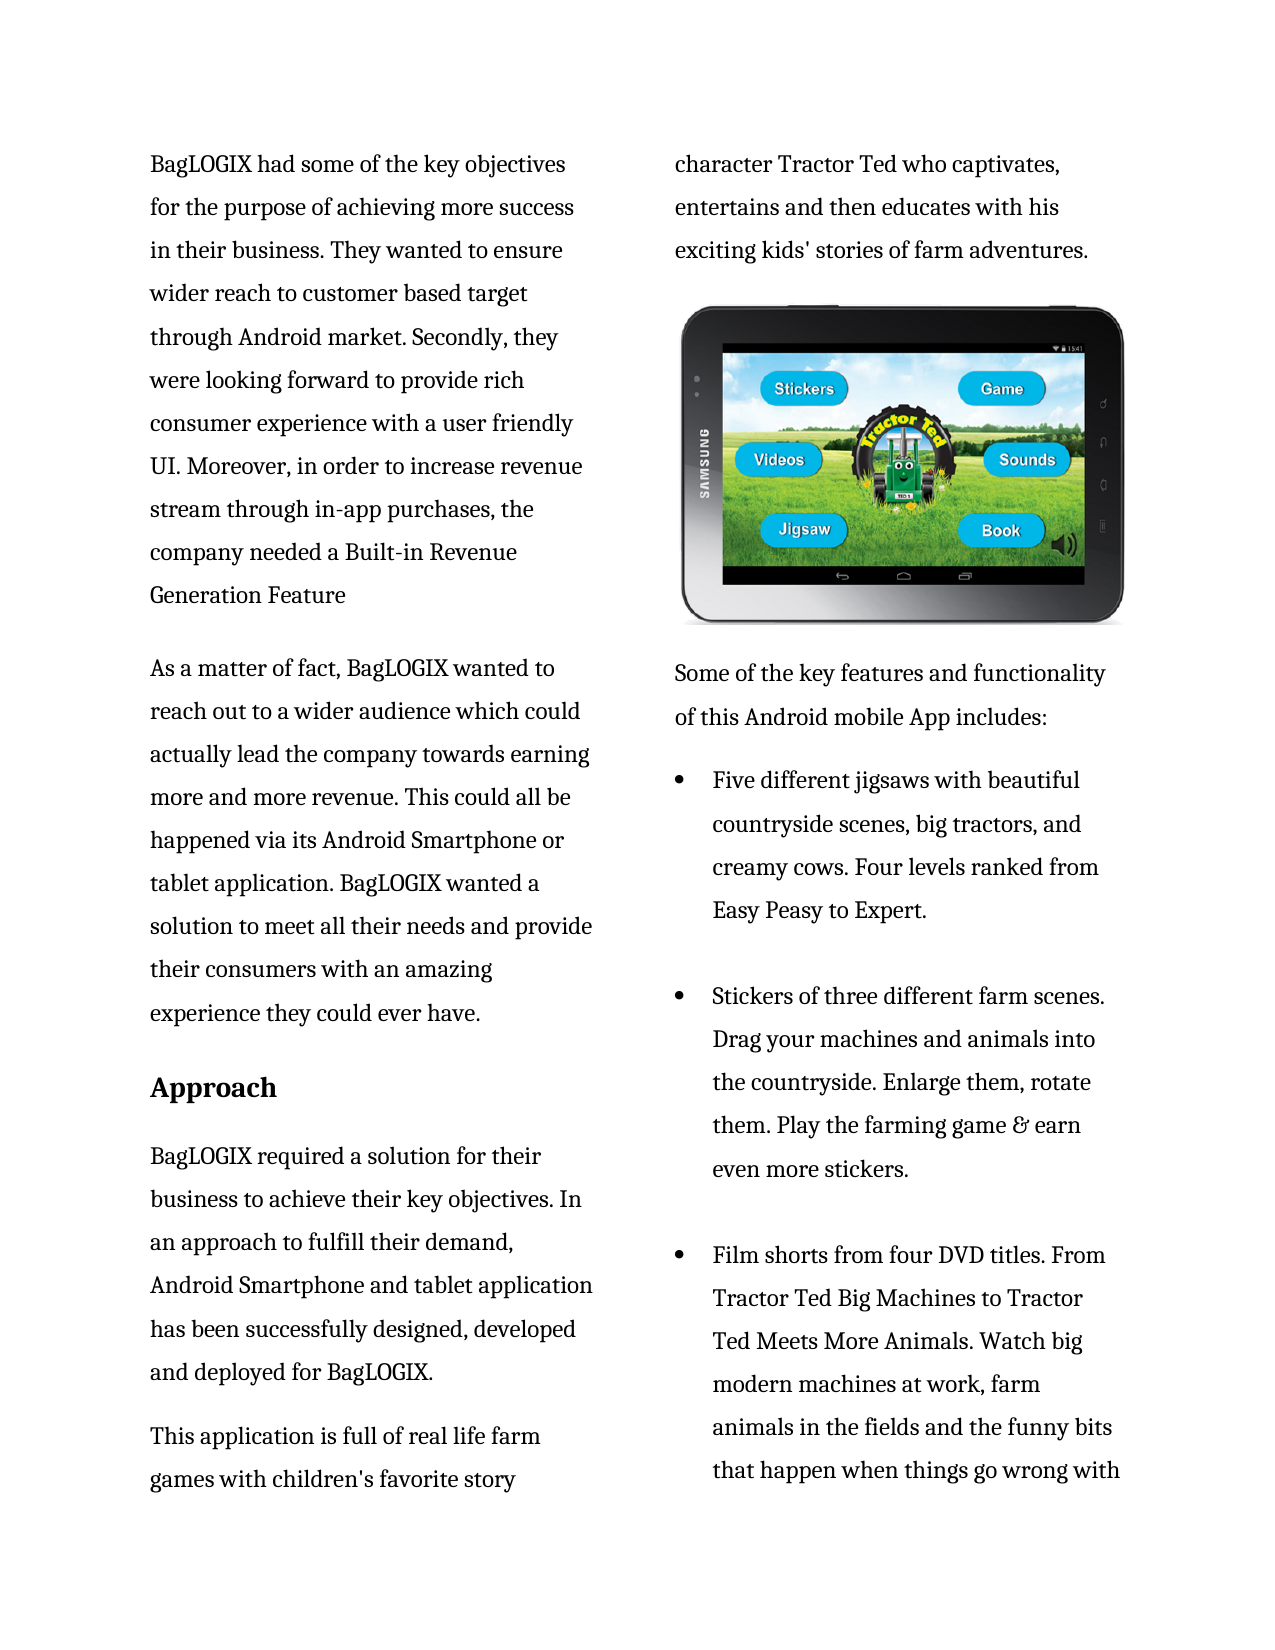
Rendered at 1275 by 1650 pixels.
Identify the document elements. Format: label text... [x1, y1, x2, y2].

text BagLOGIX required a solution for their business to achieve their key objectives. In an approach to fulfill their demand, Android Smartphone and tablet application has been successfully designed, developed and deployed for BagLOGIX. [150, 1142, 600, 1386]
picture [675, 300, 1126, 625]
text Some of the key features and functionality of this Android mobile App includes: [675, 659, 1125, 731]
list Stickers of three different farm scenes. Drag your machines and animals into the countryside. Enlarge them, rotate them. Play the farming game & earn even more stickers. [675, 982, 1125, 1183]
text Approach [150, 1071, 600, 1104]
text BagLOGIX had some of the key objectives for the purpose of achieving more success in their business. They wanted to ensure wider reach to customer based target through Android market. Secondly, they were looking forward to provide rich consumer experience with a user friendly UI. Moreover, in order to increase revenue stream through in-app purchases, the company needed a Built-in Revenue Generation Feature [150, 150, 600, 610]
text This application is full of real life farm games with children's favorite story character Tractor Ted who captivates, entertains and then educates with his exciting kids' stories of farm adventures. [150, 1422, 600, 1493]
text As a matter of fact, BagLOGIX wanted to reach out to a wider audience which could actually lead the company towards earning more and more revenue. This could all be happened via its Android Smartphone or tablet application. BagLOGIX wanted a solution to meet all their needs and provide their consumers with an amazing experience they could ever have. [150, 653, 600, 1027]
text This application is full of real life farm games with children's favorite story character Tractor Ted who captivates, entertains and then educates with his exciting kids' stories of farm adventures. [675, 150, 1125, 265]
list Five different jigsaws with beautiful countryside scenes, big tractors, and creamy cows. Four levels ranked from Easy Peasy to Expert. [675, 766, 1125, 924]
